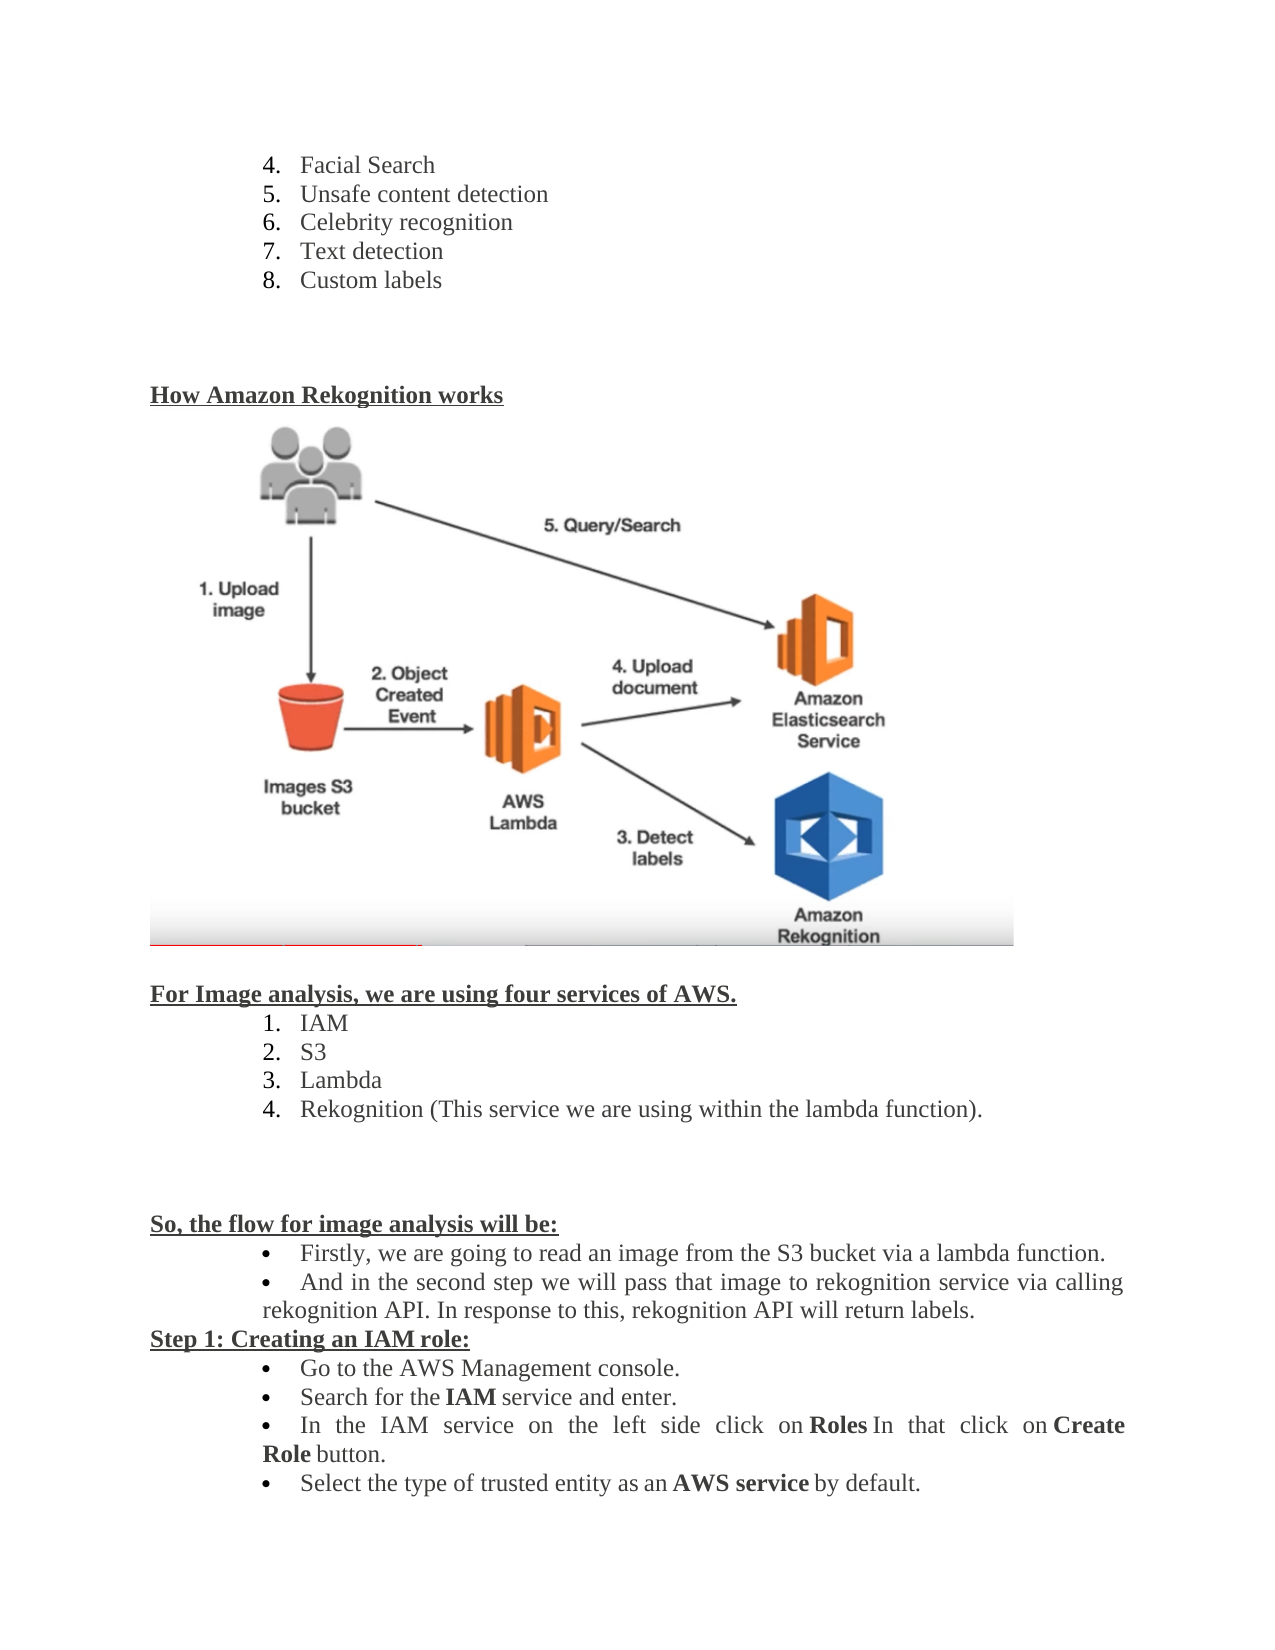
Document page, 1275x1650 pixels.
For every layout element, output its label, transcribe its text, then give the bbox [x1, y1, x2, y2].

picture [150, 408, 1014, 946]
list Lambda [262, 1066, 1125, 1094]
list S3 [262, 1037, 1125, 1066]
list Text detection [262, 236, 1125, 265]
list Go to the AWS Management console. [262, 1353, 1125, 1382]
list Rekognition (This service we are using within the lambda function). [262, 1094, 1125, 1123]
text So, the flow for image analysis will be: [150, 1209, 1125, 1238]
list Celebrity recognition [262, 207, 1125, 236]
list Firstly, we are going to read an image from the S3 bucket via a lambda function. [262, 1238, 1125, 1267]
list And in the second step we will pass that image to rekognition service via calling rekognition API. In response to this, rekognition API will return labels. [262, 1267, 1125, 1324]
list In the IAM service on the left side click on Roles In that click on Create Role button. [262, 1411, 1125, 1468]
text How Amazon Rekognition works [150, 380, 1125, 409]
list Custom labels [262, 265, 1125, 294]
list IAM [262, 1008, 1125, 1037]
list Unsafe content detection [262, 179, 1125, 207]
list Select the type of trusted entity as an AWS service by default. [262, 1468, 1125, 1497]
list Facial Search [262, 150, 1125, 179]
text For Image analysis, we are using four services of AWS. [150, 979, 1125, 1008]
text Step 1: Creating an IAM role: [150, 1324, 1125, 1353]
list Search for the IAM service and enter. [262, 1382, 1125, 1411]
